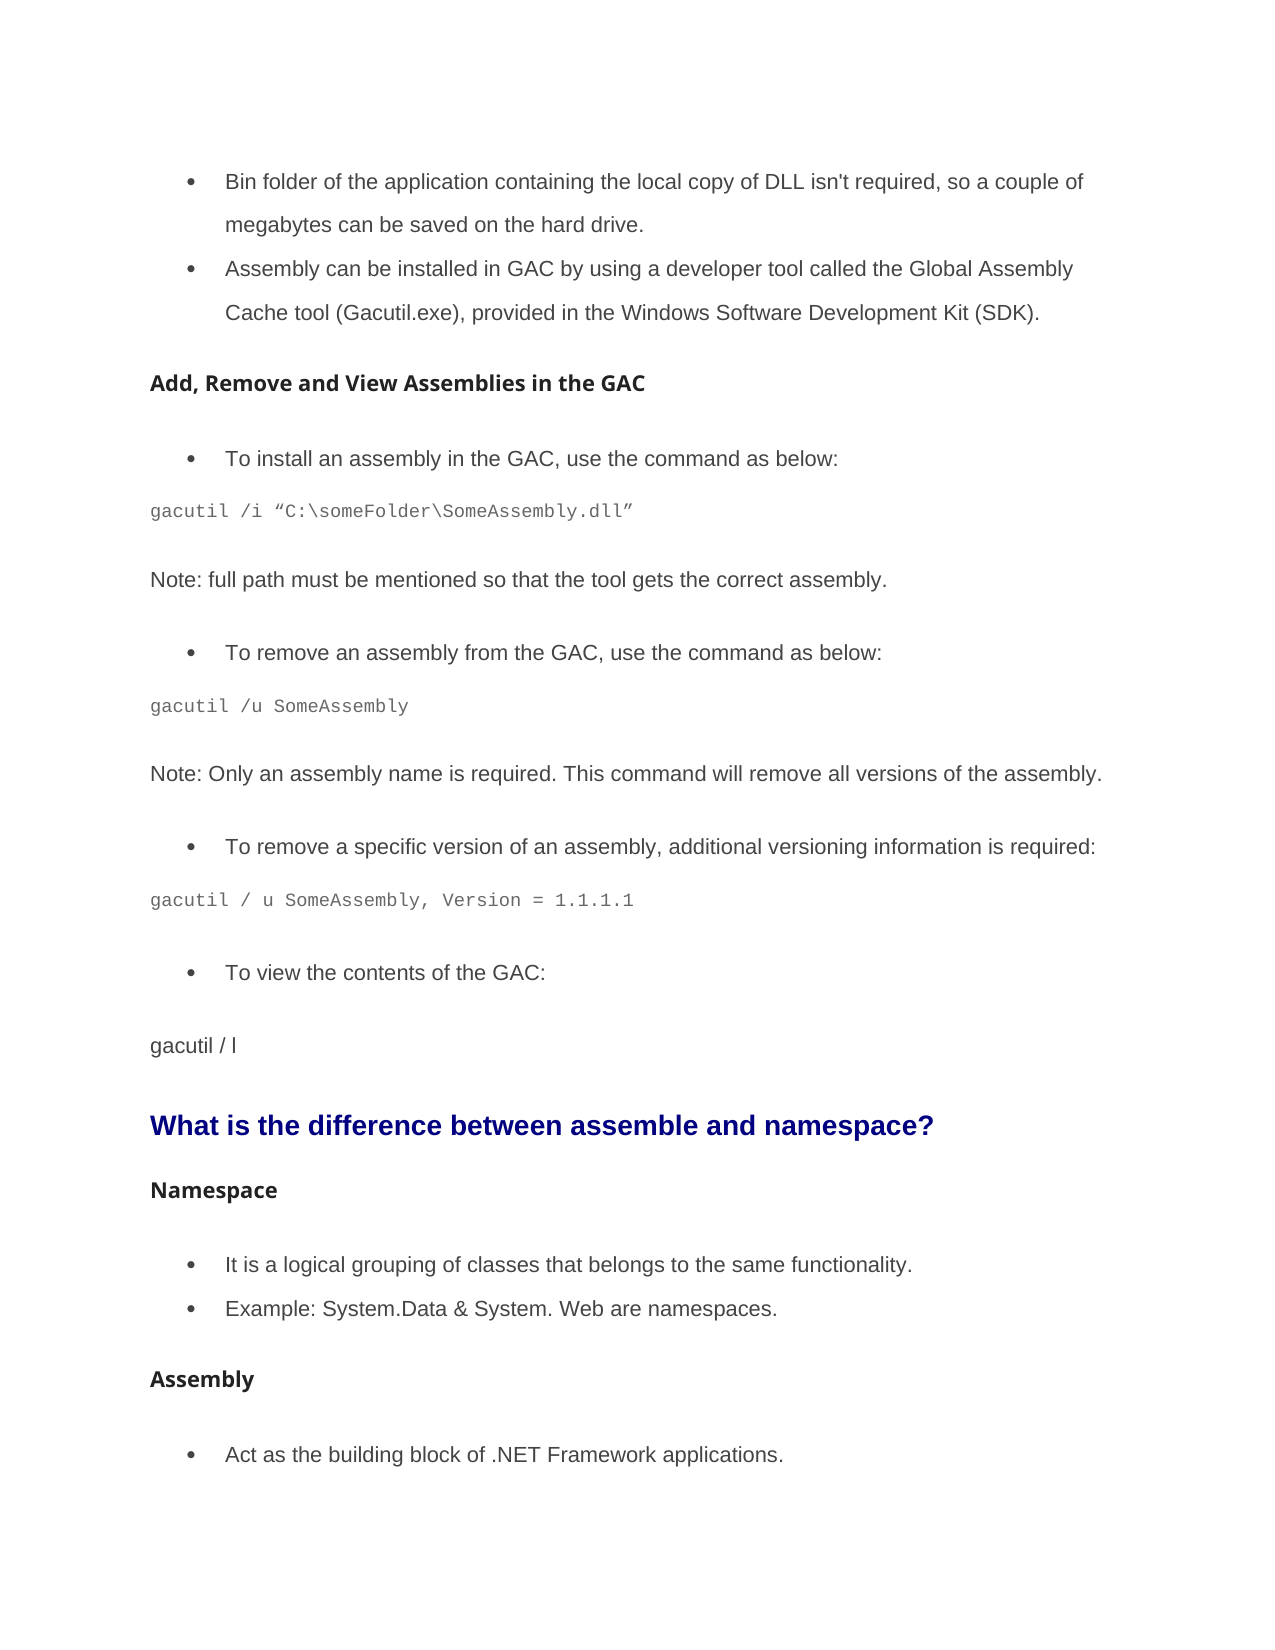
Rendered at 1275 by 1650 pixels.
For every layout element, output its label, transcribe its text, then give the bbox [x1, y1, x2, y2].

list Act as the building block of .NET Framework applications. [187, 1423, 1125, 1467]
text Assembly [150, 1351, 1125, 1394]
text gacutil / u SomeAssembly, Version = 1.1.1.1 [150, 888, 1125, 912]
list To view the contents of the GAC: [187, 941, 1125, 985]
list Bin folder of the application containing the local copy of DLL isn't required, so a couple of megabytes can be saved on the hard drive. [187, 150, 1125, 237]
text gacutil /i “C:\someFolder\SomeAssembly.dll” [150, 500, 1125, 523]
list To install an assembly in the GAC, use the command as below: [187, 427, 1125, 471]
text What is the difference between assemble and namespace? [150, 1109, 1125, 1142]
text gacutil / l [150, 1014, 1125, 1058]
list It is a logical grouping of classes that belongs to the same functionality. [187, 1234, 1125, 1278]
text Note: full path must be mentioned so that the tool gets the correct assembly. [150, 548, 1125, 592]
text Namespace [150, 1161, 1125, 1205]
list Assembly can be installed in GAC by using a developer tool called the Global Assembly Cache tool (Gacutil.exe), provided in the Windows Software Development Kit (SDK). [187, 237, 1125, 325]
list Example: System.Data & System. Web are namespaces. [187, 1278, 1125, 1321]
text Add, Remove and View Assemblies in the GAC [150, 354, 1125, 398]
text gacutil /u SomeAssembly [150, 694, 1125, 718]
list To remove a specific version of an assembly, additional versioning information is required: [187, 816, 1125, 859]
text Note: Only an assembly name is required. This command will remove all versions of the assembly. [150, 743, 1125, 786]
list To remove an assembly from the GAC, use the command as below: [187, 621, 1125, 665]
